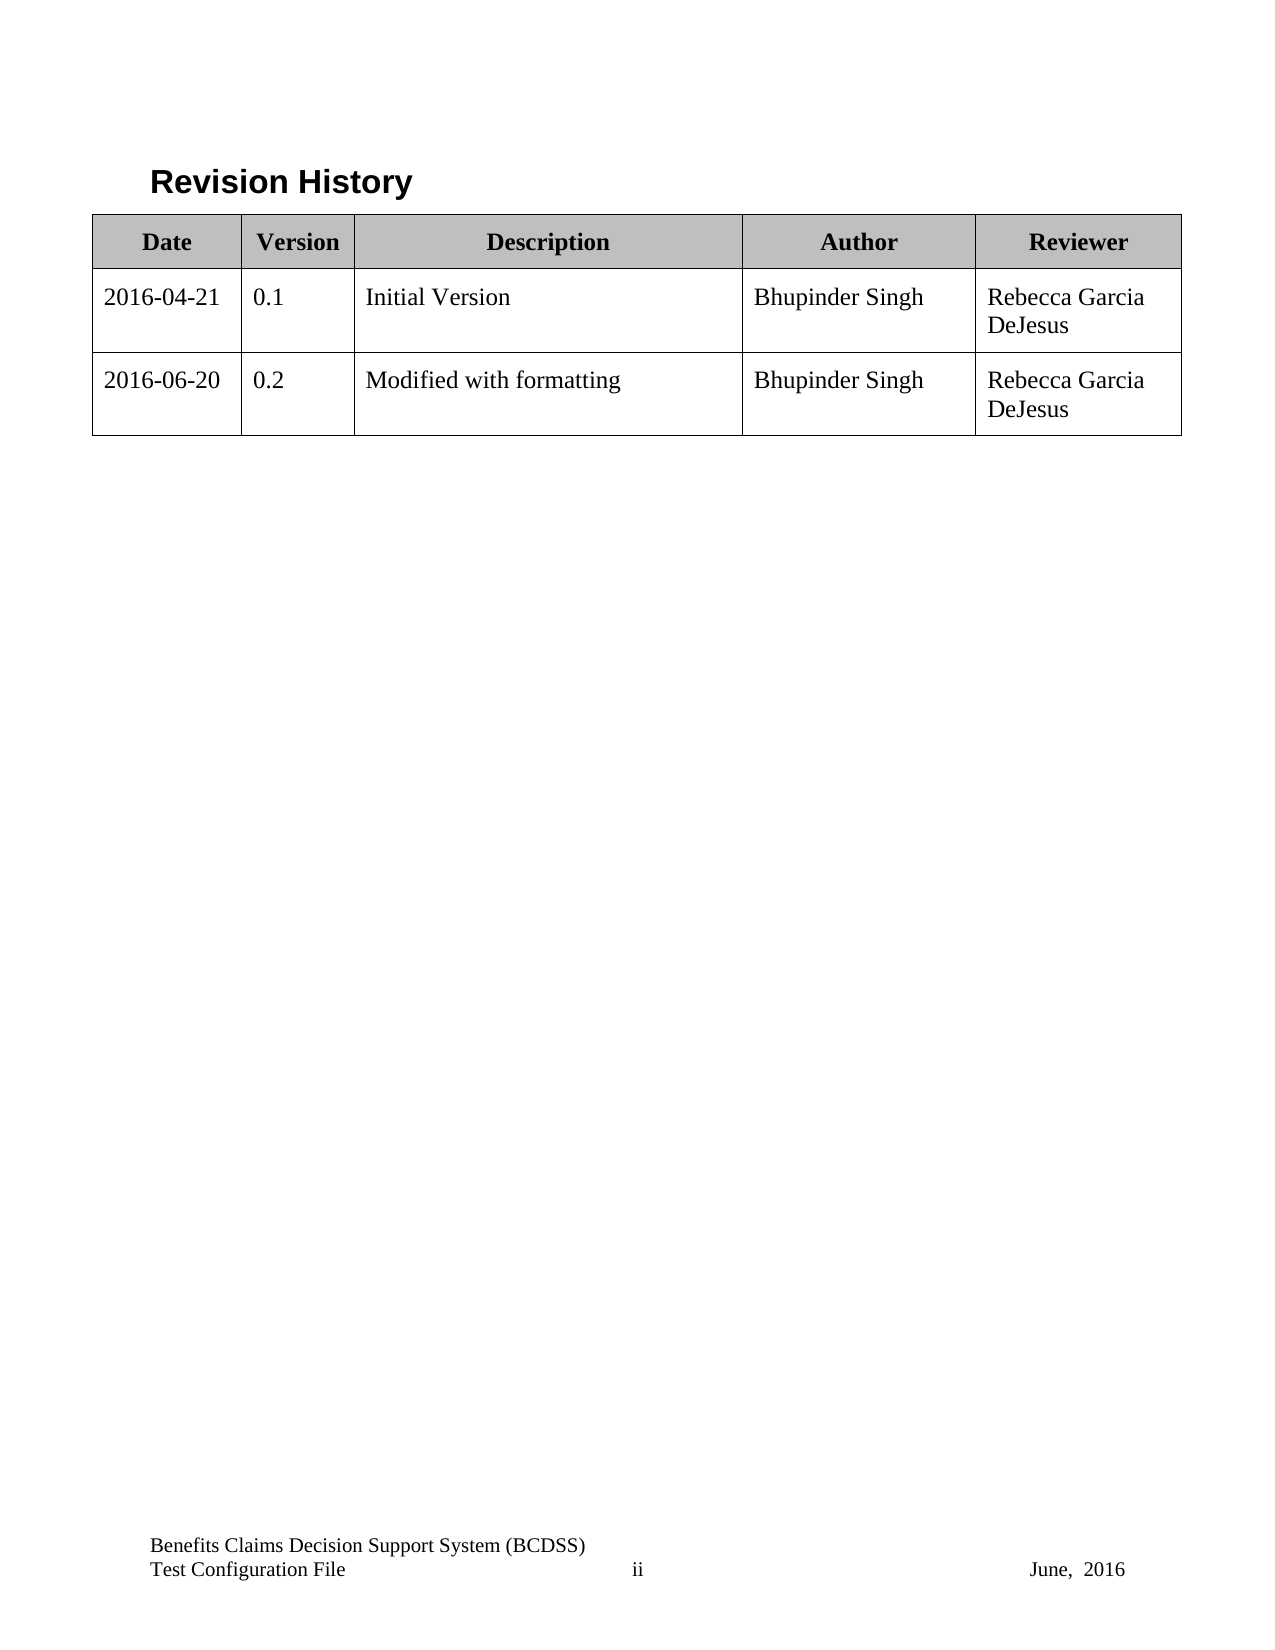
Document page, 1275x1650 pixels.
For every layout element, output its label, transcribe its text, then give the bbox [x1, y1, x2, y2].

table_header Version [242, 215, 354, 268]
table_cell Modified with formatting [355, 353, 742, 435]
table_cell 0.1 [242, 269, 354, 352]
table_header Date [93, 215, 241, 268]
table_cell 2016-04-21 [93, 269, 241, 352]
table_header Reviewer [976, 215, 1181, 268]
title Revision History [150, 162, 1125, 201]
table_cell Bhupinder Singh [743, 353, 975, 435]
table_cell 0.2 [242, 353, 354, 435]
table_cell Rebecca Garcia DeJesus [976, 353, 1181, 435]
table_cell 2016-06-20 [93, 353, 241, 435]
table_cell Bhupinder Singh [743, 269, 975, 352]
table_header Author [743, 215, 975, 268]
table_header Description [355, 215, 742, 268]
table_cell Initial Version [355, 269, 742, 352]
table_cell Rebecca Garcia DeJesus [976, 269, 1181, 352]
